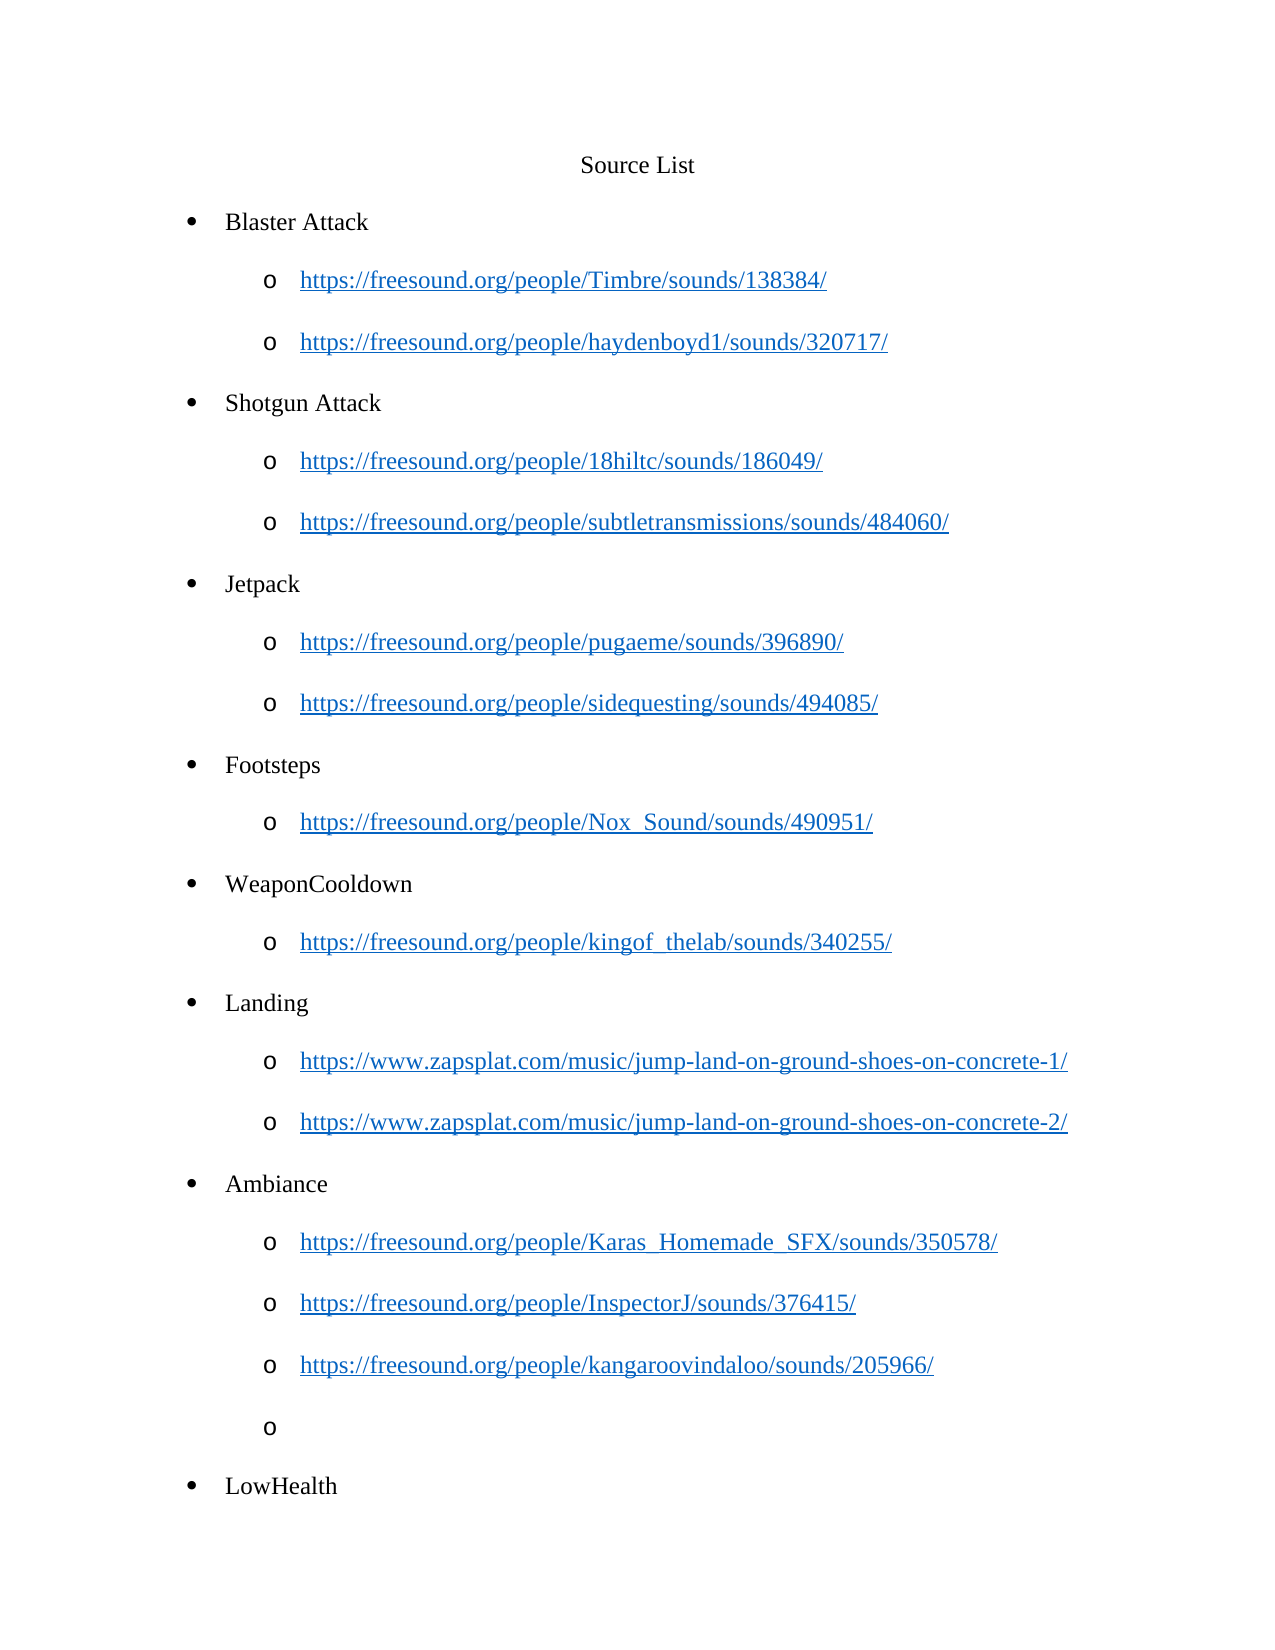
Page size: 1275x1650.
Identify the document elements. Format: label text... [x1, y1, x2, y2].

list https://www.zapsplat.com/music/jump-land-on-ground-shoes-on-concrete-2/ [262, 1107, 1125, 1138]
list https://freesound.org/people/Nox_Sound/sounds/490951/ [262, 807, 1125, 838]
text Source List [150, 150, 1125, 179]
list https://freesound.org/people/18hiltc/sounds/186049/ [262, 446, 1125, 477]
list https://freesound.org/people/pugaeme/sounds/396890/ [262, 627, 1125, 657]
list Landing [187, 988, 1125, 1017]
list https://freesound.org/people/sidequesting/sounds/494085/ [262, 688, 1125, 719]
list https://freesound.org/people/subtletransmissions/sounds/484060/ [262, 507, 1125, 538]
list https://www.zapsplat.com/music/jump-land-on-ground-shoes-on-concrete-1/ [262, 1046, 1125, 1077]
list WeaponCooldown [187, 869, 1125, 898]
list LowHealth [187, 1471, 1125, 1500]
list https://freesound.org/people/kingof_thelab/sounds/340255/ [262, 927, 1125, 957]
list https://freesound.org/people/InspectorJ/sounds/376415/ [262, 1288, 1125, 1319]
list https://freesound.org/people/kangaroovindaloo/sounds/205966/ [262, 1350, 1125, 1381]
list https://freesound.org/people/Karas_Homemade_SFX/sounds/350578/ [262, 1227, 1125, 1257]
list Ambiance [187, 1169, 1125, 1198]
list https://freesound.org/people/haydenboyd1/sounds/320717/ [262, 327, 1125, 357]
list Jetpack [187, 569, 1125, 598]
list https://freesound.org/people/Timbre/sounds/138384/ [262, 265, 1125, 296]
list Shotgun Attack [187, 388, 1125, 417]
list Footsteps [187, 750, 1125, 779]
list Blaster Attack [187, 207, 1125, 236]
